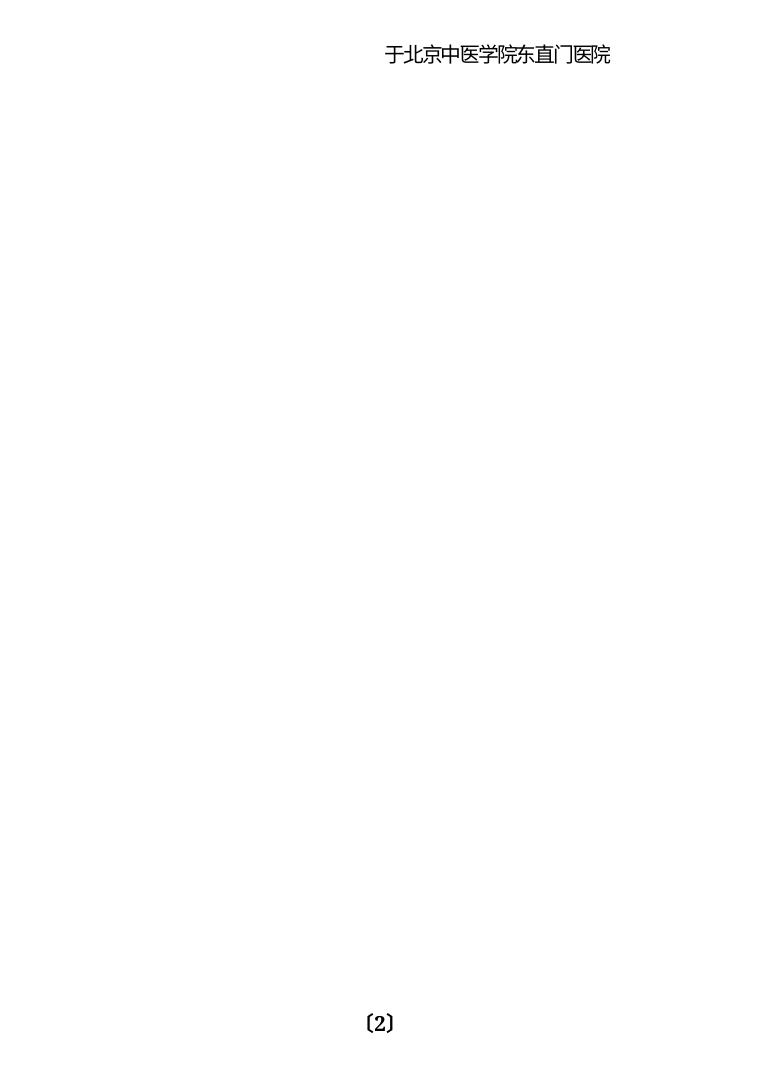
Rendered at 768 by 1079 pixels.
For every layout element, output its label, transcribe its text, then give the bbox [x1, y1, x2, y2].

text 于北京中医学院东直门医院 [384, 42, 671, 67]
